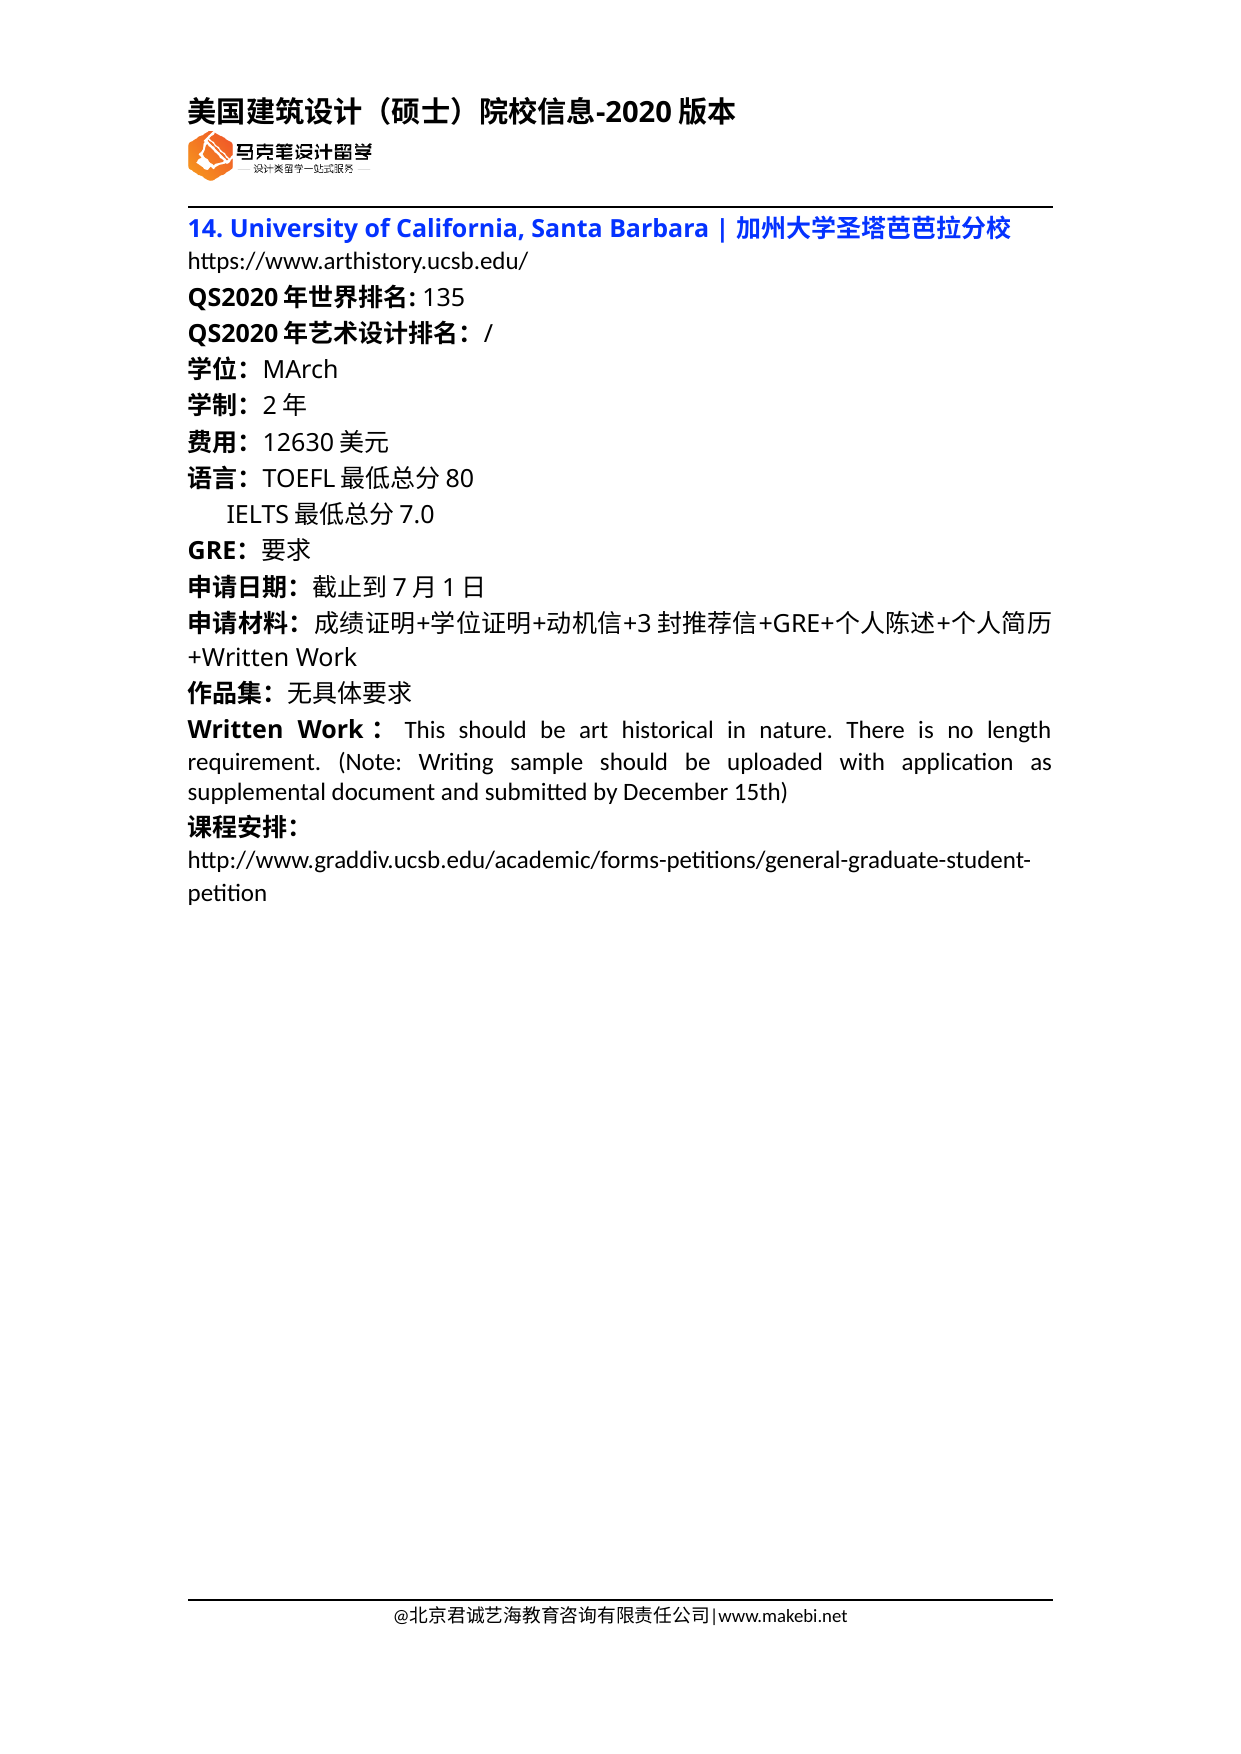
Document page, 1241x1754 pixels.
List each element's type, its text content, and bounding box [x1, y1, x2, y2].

text 14. University of California, Santa Barbara | 加州大学圣塔芭芭拉分校 [187, 208, 1053, 244]
text 申请日期：截止到7月1日 [187, 567, 1053, 603]
text 学制：2年 [187, 386, 1053, 422]
text http://www.graddiv.ucsb.edu/academic/forms-petitions/general-graduate-student-petition [187, 843, 1053, 908]
text 申请材料：成绩证明+学位证明+动机信+3封推荐信+GRE+个人陈述+个人简历+Written Work [187, 603, 1053, 673]
text 学位：MArch [187, 349, 1053, 386]
text 费用：12630美元 [187, 422, 1053, 458]
text QS2020年艺术设计排名：/ [187, 313, 1053, 349]
text https://www.arthistory.ucsb.edu/ [187, 244, 1053, 277]
picture [187, 131, 373, 181]
text GRE：要求 [187, 531, 1053, 567]
text 作品集：无具体要求 [187, 673, 1053, 710]
text 语言：TOEFL最低总分80 [187, 458, 1053, 494]
text 课程安排： [187, 807, 1053, 843]
text IELTS最低总分7.0 [187, 494, 1053, 531]
text QS2020年世界排名: 135 [187, 277, 1053, 313]
text Written Work：This should be art historical in nature. There is no length requirement. (Note: Writing sample should be uploaded with application as supplemental document and submitted by December 15th) [187, 710, 1053, 807]
